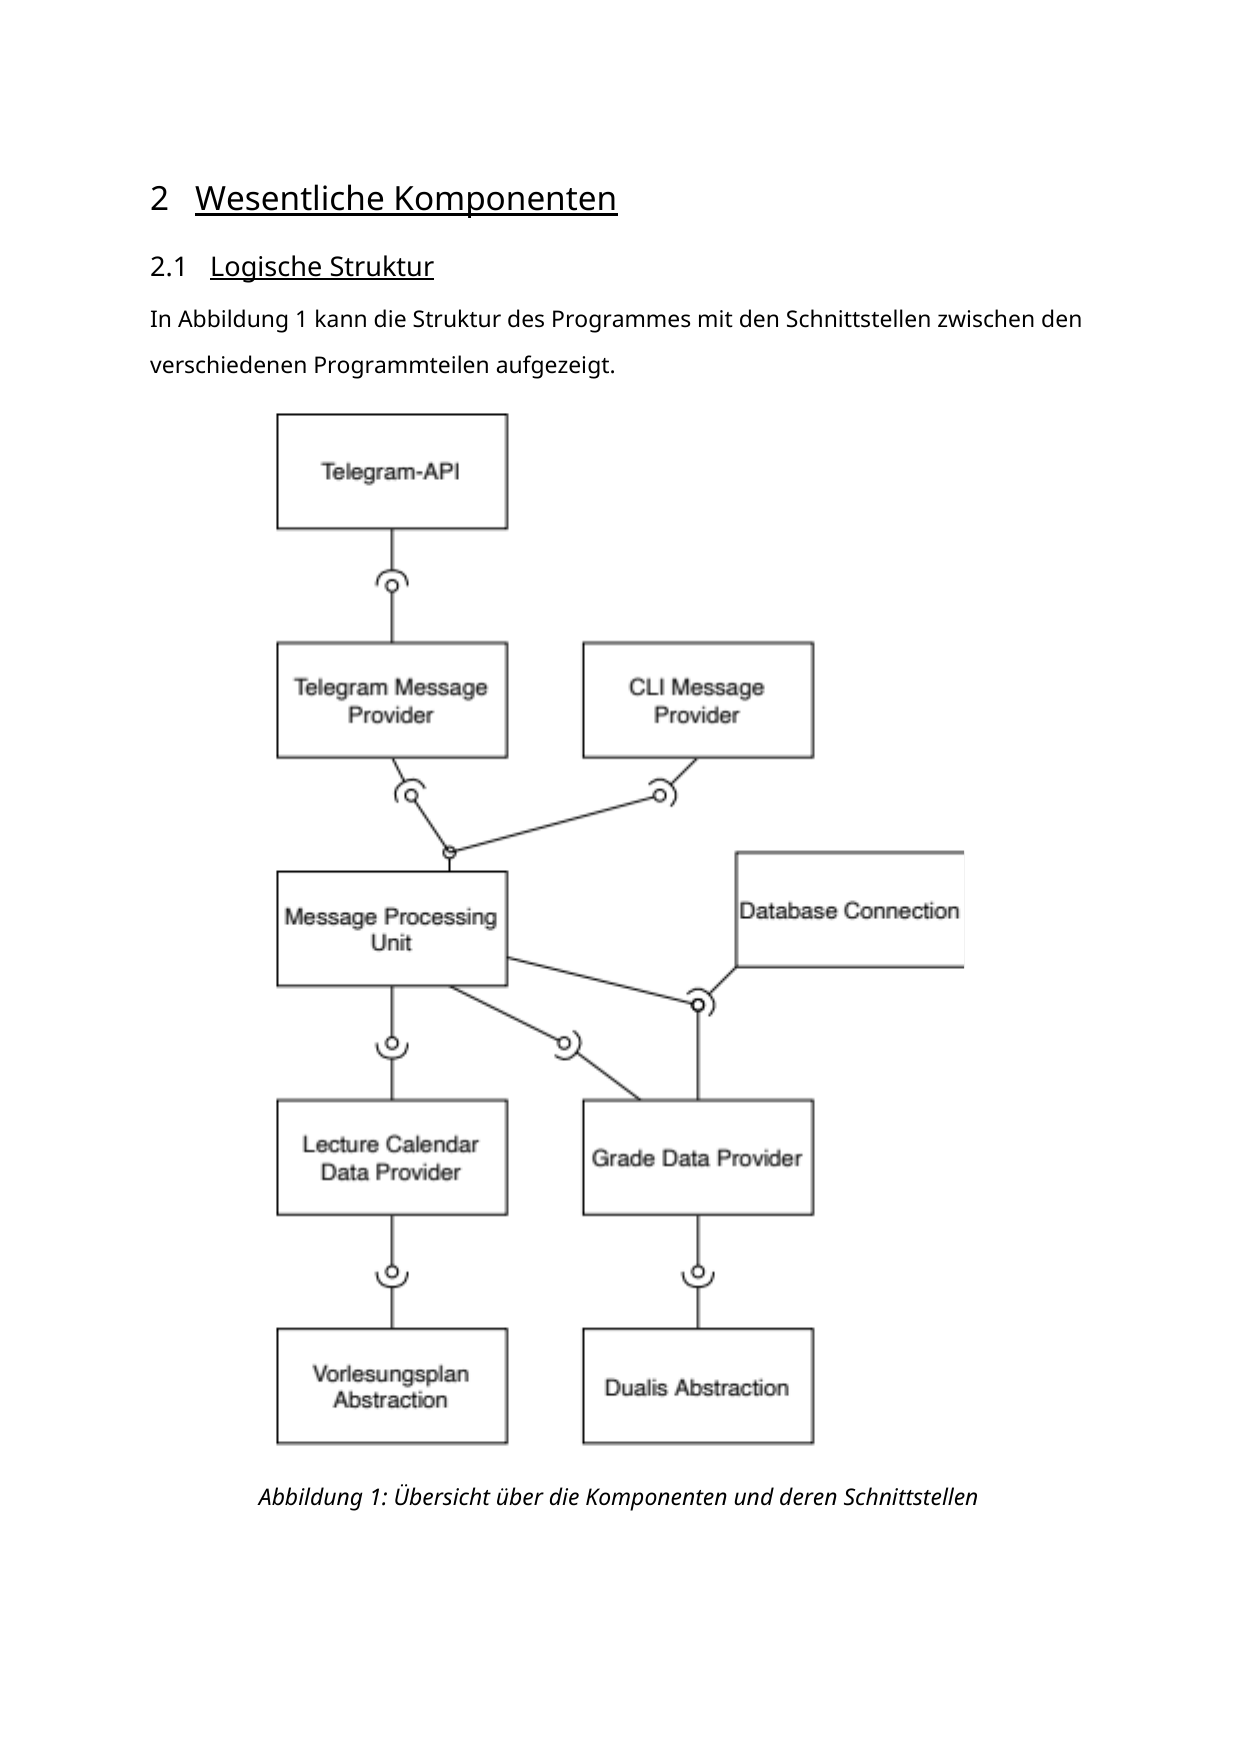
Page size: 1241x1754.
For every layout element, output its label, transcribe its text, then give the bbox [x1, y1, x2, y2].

text Abbildung 1: Übersicht über die Komponenten und deren Schnittstellen [150, 1481, 1090, 1512]
subtitle Logische Struktur [150, 247, 1090, 284]
subtitle Wesentliche Komponenten [150, 175, 1090, 220]
text In Abbildung 1 kann die Struktur des Programmes mit den Schnittstellen zwischen den verschiedenen Programmteilen aufgezeigt. [150, 303, 1090, 381]
